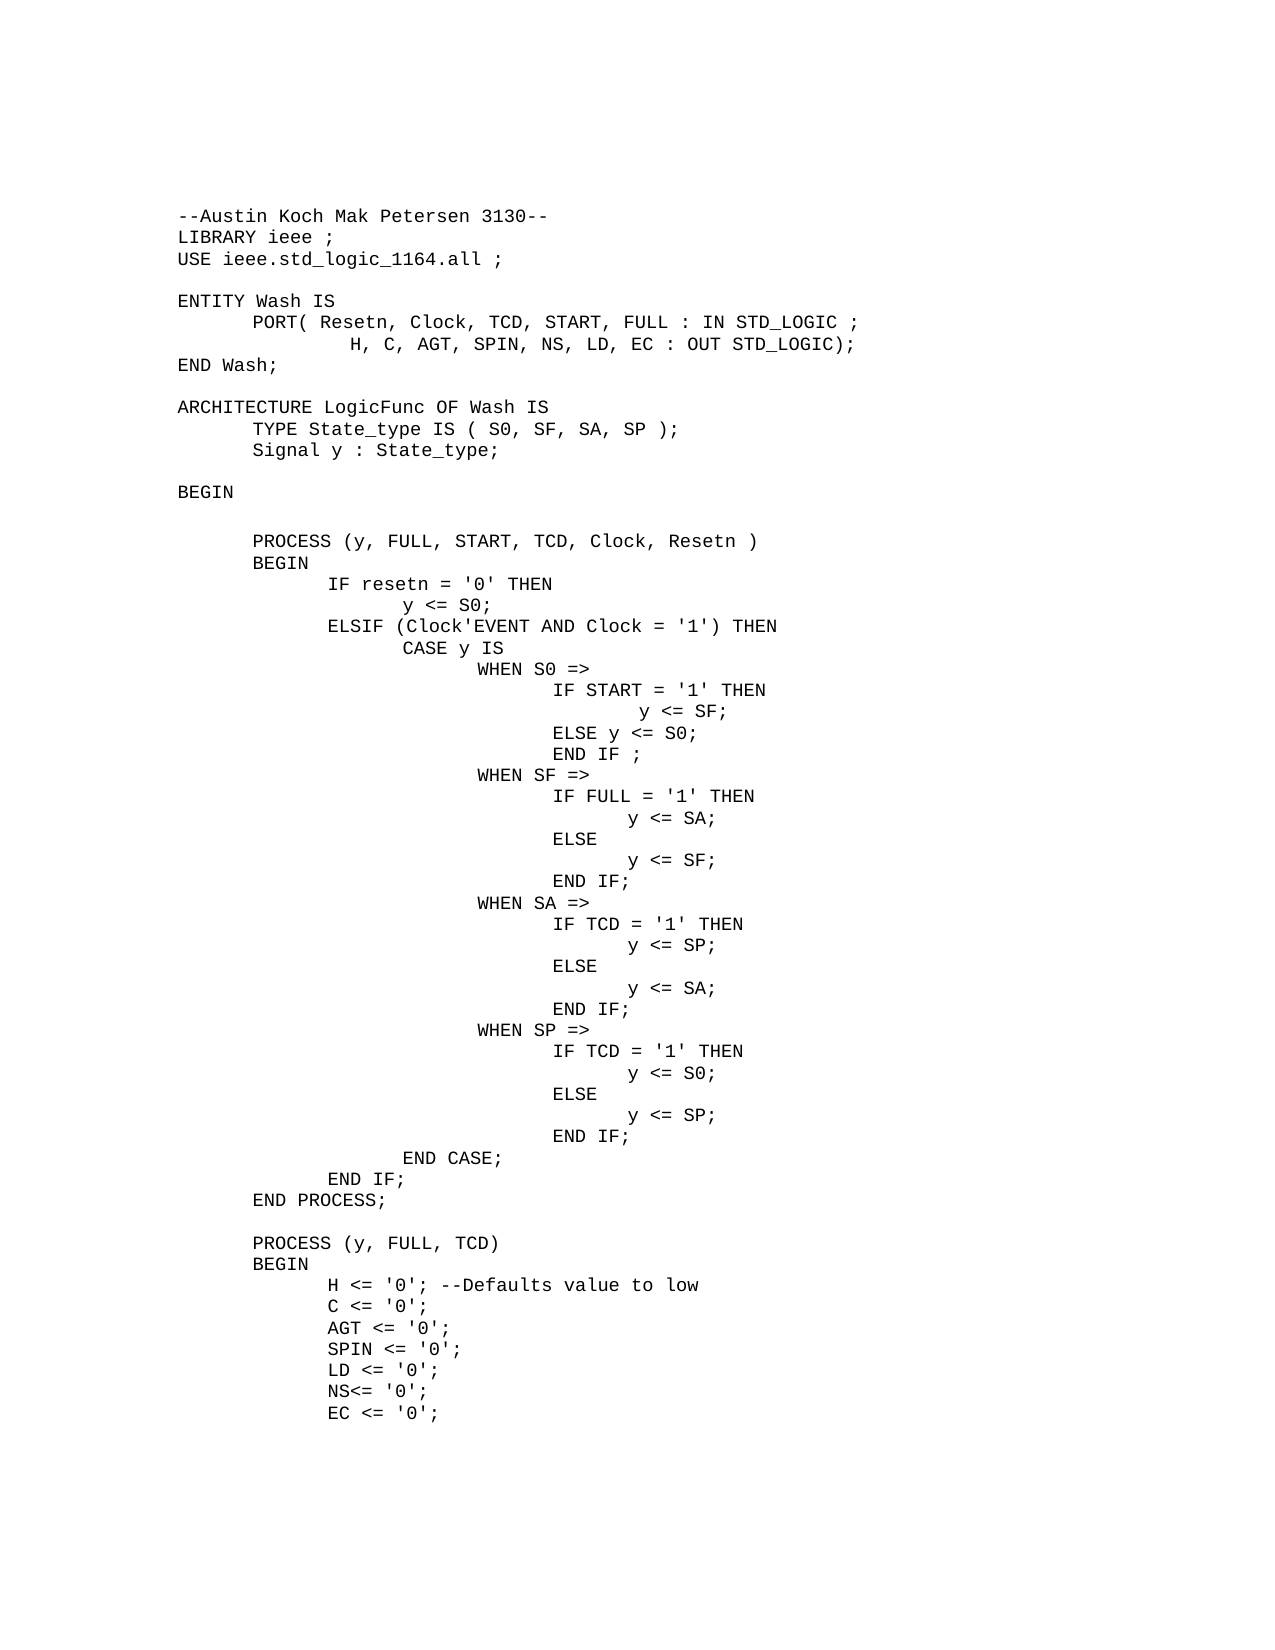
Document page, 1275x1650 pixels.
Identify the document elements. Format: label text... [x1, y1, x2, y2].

text ELSE [177, 957, 1098, 978]
text ARCHITECTURE LogicFunc OF Wash IS [177, 398, 1098, 419]
text ELSE y <= S0; [177, 723, 1098, 745]
text END Wash; [177, 356, 1098, 377]
text WHEN SF => [177, 766, 1098, 787]
text EC <= '0'; [177, 1403, 1098, 1425]
text --Austin Koch Mak Petersen 3130-- [177, 207, 1098, 228]
text PROCESS (y, FULL, START, TCD, Clock, Resetn ) [177, 532, 1098, 553]
text y <= SF; [177, 851, 1098, 872]
text END IF; [177, 1000, 1098, 1021]
text ELSIF (Clock'EVENT AND Clock = '1') THEN [177, 617, 1098, 638]
text PORT( Resetn, Clock, TCD, START, FULL : IN STD_LOGIC ; [177, 313, 1098, 334]
text TYPE State_type IS ( S0, SF, SA, SP ); [177, 419, 1098, 441]
text y <= S0; [177, 1063, 1098, 1085]
text H <= '0'; --Defaults value to low [177, 1276, 1098, 1297]
text y <= SA; [177, 808, 1098, 830]
text LIBRARY ieee ; [177, 228, 1098, 249]
text WHEN SA => [177, 893, 1098, 915]
text AGT <= '0'; [177, 1318, 1098, 1340]
text ELSE [177, 830, 1098, 851]
text END IF; [177, 1127, 1098, 1148]
text C <= '0'; [177, 1297, 1098, 1318]
text y <= S0; [177, 596, 1098, 617]
text IF TCD = '1' THEN [177, 1042, 1098, 1063]
text IF TCD = '1' THEN [177, 915, 1098, 936]
text CASE y IS [177, 638, 1098, 660]
text ENTITY Wash IS [177, 292, 1098, 313]
text END CASE; [177, 1148, 1098, 1170]
text BEGIN [177, 1255, 1098, 1276]
text END PROCESS; [177, 1191, 1098, 1212]
text USE ieee.std_logic_1164.all ; [177, 249, 1098, 271]
text END IF ; [177, 745, 1098, 766]
text y <= SF; [177, 702, 1098, 723]
text y <= SP; [177, 1106, 1098, 1127]
text WHEN SP => [177, 1021, 1098, 1042]
text H, C, AGT, SPIN, NS, LD, EC : OUT STD_LOGIC); [177, 334, 1098, 356]
text IF FULL = '1' THEN [177, 787, 1098, 808]
text y <= SP; [177, 936, 1098, 957]
text BEGIN [177, 553, 1098, 575]
text END IF; [177, 1170, 1098, 1191]
text IF START = '1' THEN [177, 681, 1098, 702]
text WHEN S0 => [177, 660, 1098, 681]
text NS<= '0'; [177, 1382, 1098, 1403]
text SPIN <= '0'; [177, 1340, 1098, 1361]
text END IF; [177, 872, 1098, 893]
text PROCESS (y, FULL, TCD) [177, 1233, 1098, 1255]
text BEGIN [177, 483, 1098, 504]
text Signal y : State_type; [177, 441, 1098, 462]
text LD <= '0'; [177, 1361, 1098, 1382]
text IF resetn = '0' THEN [177, 575, 1098, 596]
text y <= SA; [177, 978, 1098, 1000]
text ELSE [177, 1085, 1098, 1106]
